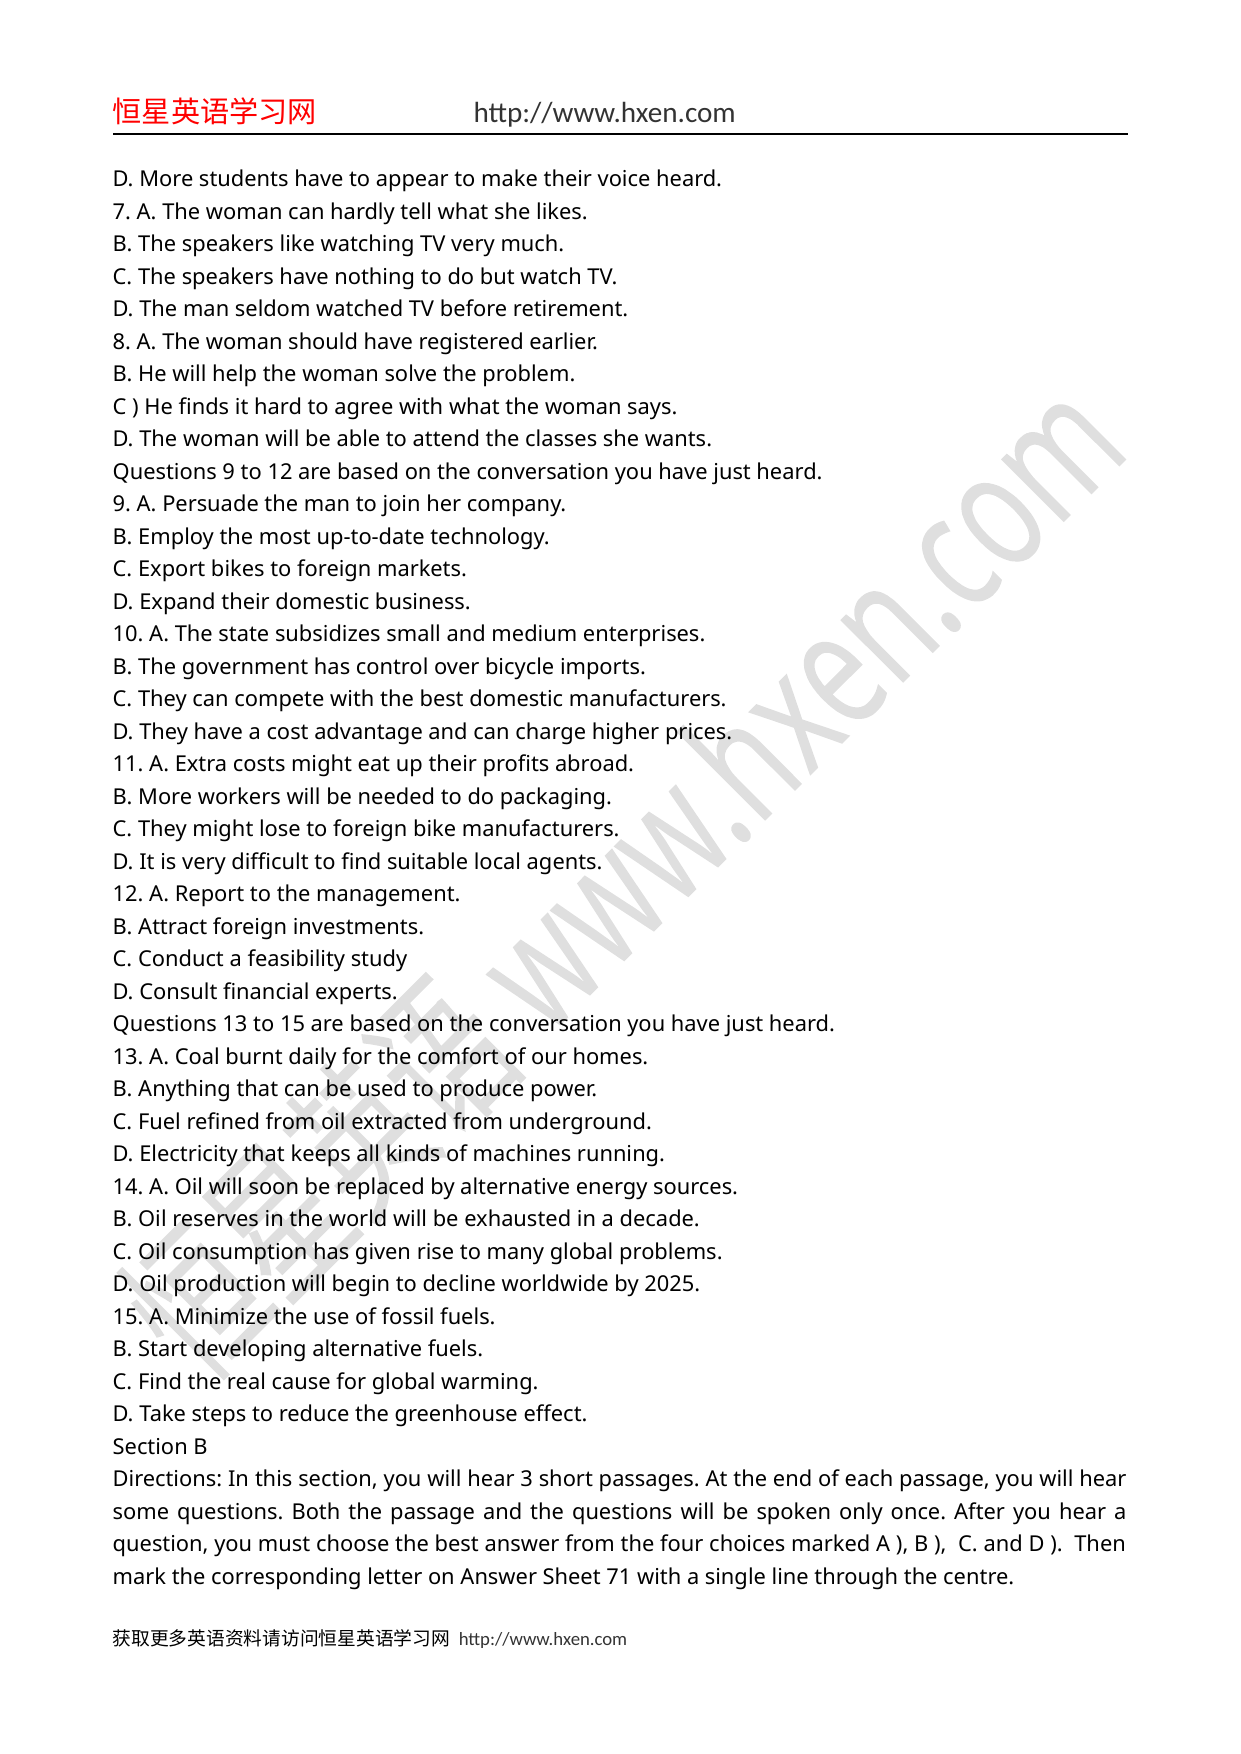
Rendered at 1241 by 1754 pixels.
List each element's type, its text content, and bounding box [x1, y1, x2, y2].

text C. Conduct a feasibility study [112, 942, 1128, 974]
text B. Anything that can be used to produce power. [112, 1072, 1128, 1104]
text C. Oil consumption has given rise to many global problems. [112, 1234, 1128, 1267]
text D. They have a cost advantage and can charge higher prices. [112, 714, 1128, 747]
text 15. A. Minimize the use of fossil fuels. [112, 1299, 1128, 1332]
text Directions: In this section, you will hear 3 short passages. At the end of each passage, you will hear some questions. Both the passage and the questions will be spoken only once. After you hear a question, you must choose the best answer from the four choices marked A ), B ), C. and D ). Then mark the corresponding letter on Answer Sheet 71 with a single line through the centre. [112, 1462, 1128, 1592]
text B. He will help the woman solve the problem. [112, 357, 1128, 389]
text D. Electricity that keeps all kinds of machines running. [112, 1137, 1128, 1169]
text D. Take steps to reduce the greenhouse effect. [112, 1397, 1128, 1429]
text B. Oil reserves in the world will be exhausted in a decade. [112, 1202, 1128, 1234]
text 10. A. The state subsidizes small and medium enterprises. [112, 617, 1128, 649]
text D. The woman will be able to attend the classes she wants. [112, 422, 1128, 454]
text 9. A. Persuade the man to join her company. [112, 487, 1128, 519]
text 11. A. Extra costs might eat up their profits abroad. [112, 747, 1128, 779]
text D. Consult financial experts. [112, 974, 1128, 1007]
text B. Employ the most up-to-date technology. [112, 519, 1128, 552]
text D. The man seldom watched TV before retirement. [112, 292, 1128, 324]
text C. The speakers have nothing to do but watch TV. [112, 259, 1128, 292]
text D. Expand their domestic business. [112, 584, 1128, 617]
text 8. A. The woman should have registered earlier. [112, 324, 1128, 357]
text Section B [112, 1429, 1128, 1462]
text D. Oil production will begin to decline worldwide by 2025. [112, 1267, 1128, 1299]
text Questions 9 to 12 are based on the conversation you have just heard. [112, 454, 1128, 487]
text D. It is very difficult to find suitable local agents. [112, 844, 1128, 877]
text C ) He finds it hard to agree with what the woman says. [112, 389, 1128, 422]
text Questions 13 to 15 are based on the conversation you have just heard. [112, 1007, 1128, 1039]
text 12. A. Report to the management. [112, 877, 1128, 909]
text B. More workers will be needed to do packaging. [112, 779, 1128, 812]
text C. Export bikes to foreign markets. [112, 552, 1128, 584]
text C. Find the real cause for global warming. [112, 1364, 1128, 1397]
text B. The government has control over bicycle imports. [112, 649, 1128, 682]
text 13. A. Coal burnt daily for the comfort of our homes. [112, 1039, 1128, 1072]
text C. They can compete with the best domestic manufacturers. [112, 682, 1128, 714]
text B. The speakers like watching TV very much. [112, 227, 1128, 259]
text B. Attract foreign investments. [112, 909, 1128, 942]
text 7. A. The woman can hardly tell what she likes. [112, 194, 1128, 227]
text C. Fuel refined from oil extracted from underground. [112, 1104, 1128, 1137]
text D. More students have to appear to make their voice heard. [112, 162, 1128, 194]
text 14. A. Oil will soon be replaced by alternative energy sources. [112, 1169, 1128, 1202]
text C. They might lose to foreign bike manufacturers. [112, 812, 1128, 844]
text B. Start developing alternative fuels. [112, 1332, 1128, 1364]
